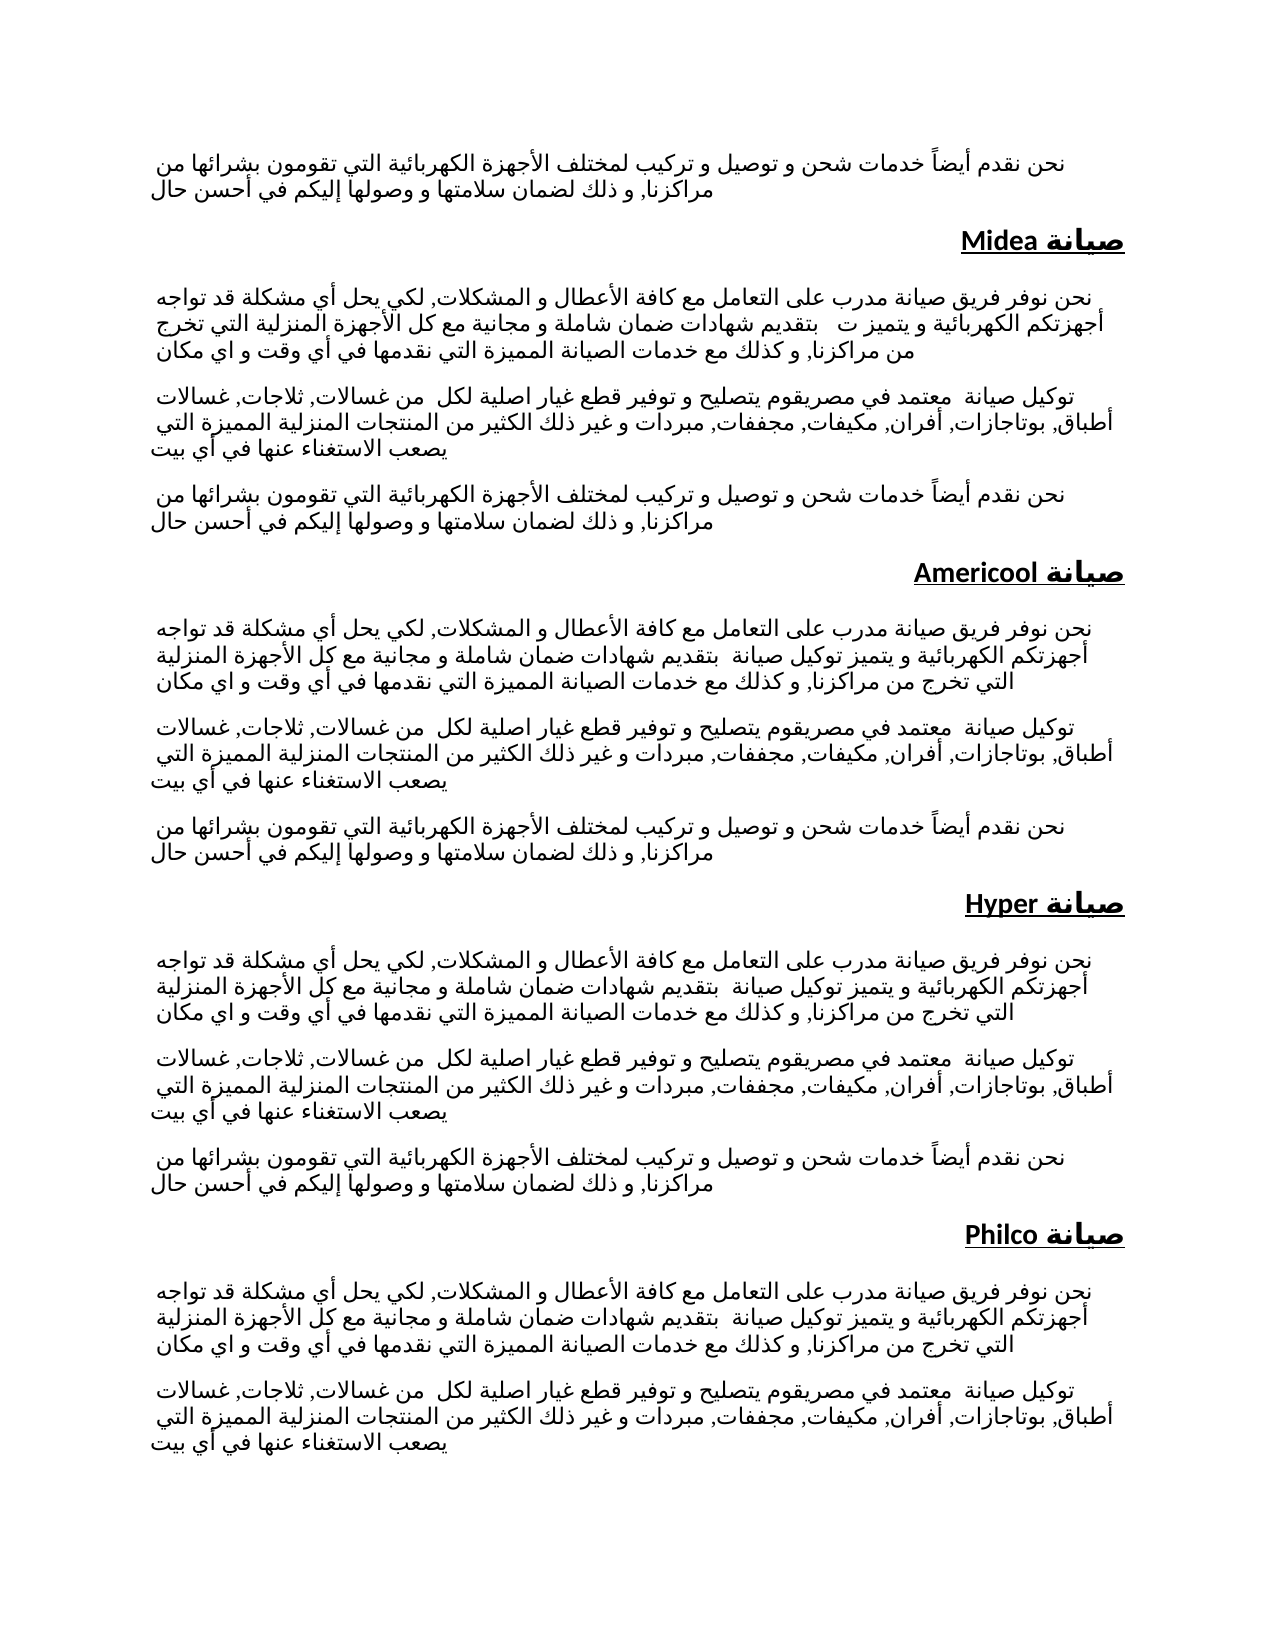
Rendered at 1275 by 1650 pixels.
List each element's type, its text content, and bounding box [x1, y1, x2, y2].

text نحن نقدم أيضاً خدمات شحن و توصيل و تركيب لمختلف الأجهزة الكهربائية التي تقومون بشرائها من مراكزنا, و ذلك لضمان سلامتها و وصولها إليكم في أحسن حال [150, 1144, 1125, 1197]
text صيانة Hyper [150, 885, 1125, 921]
text نحن نقدم أيضاً خدمات شحن و توصيل و تركيب لمختلف الأجهزة الكهربائية التي تقومون بشرائها من مراكزنا, و ذلك لضمان سلامتها و وصولها إليكم في أحسن حال [150, 481, 1125, 534]
text صيانة Philco [150, 1216, 1125, 1252]
text صيانة Americool [150, 554, 1125, 589]
text نحن نوفر فريق صيانة مدرب على التعامل مع كافة الأعطال و المشكلات, لكي يحل أي مشكلة قد تواجه أجهزتكم الكهربائية و يتميز توكيل صيانة بتقديم شهادات ضمان شاملة و مجانية مع كل الأجهزة المنزلية التي تخرج من مراكزنا, و كذلك مع خدمات الصيانة المميزة التي نقدمها في أي وقت و اي مكان [150, 947, 1125, 1026]
text نحن نقدم أيضاً خدمات شحن و توصيل و تركيب لمختلف الأجهزة الكهربائية التي تقومون بشرائها من مراكزنا, و ذلك لضمان سلامتها و وصولها إليكم في أحسن حال [150, 813, 1125, 865]
text نحن نوفر فريق صيانة مدرب على التعامل مع كافة الأعطال و المشكلات, لكي يحل أي مشكلة قد تواجه أجهزتكم الكهربائية و يتميز توكيل صيانة بتقديم شهادات ضمان شاملة و مجانية مع كل الأجهزة المنزلية التي تخرج من مراكزنا, و كذلك مع خدمات الصيانة المميزة التي نقدمها في أي وقت و اي مكان [150, 1278, 1125, 1357]
text نحن نقدم أيضاً خدمات شحن و توصيل و تركيب لمختلف الأجهزة الكهربائية التي تقومون بشرائها من مراكزنا, و ذلك لضمان سلامتها و وصولها إليكم في أحسن حال [150, 150, 1125, 203]
text صيانة Midea [150, 222, 1125, 258]
text نحن نوفر فريق صيانة مدرب على التعامل مع كافة الأعطال و المشكلات, لكي يحل أي مشكلة قد تواجه أجهزتكم الكهربائية و يتميز ت بتقديم شهادات ضمان شاملة و مجانية مع كل الأجهزة المنزلية التي تخرج من مراكزنا, و كذلك مع خدمات الصيانة المميزة التي نقدمها في أي وقت و اي مكان [150, 284, 1125, 363]
text نحن نوفر فريق صيانة مدرب على التعامل مع كافة الأعطال و المشكلات, لكي يحل أي مشكلة قد تواجه أجهزتكم الكهربائية و يتميز توكيل صيانة بتقديم شهادات ضمان شاملة و مجانية مع كل الأجهزة المنزلية التي تخرج من مراكزنا, و كذلك مع خدمات الصيانة المميزة التي نقدمها في أي وقت و اي مكان [150, 615, 1125, 694]
